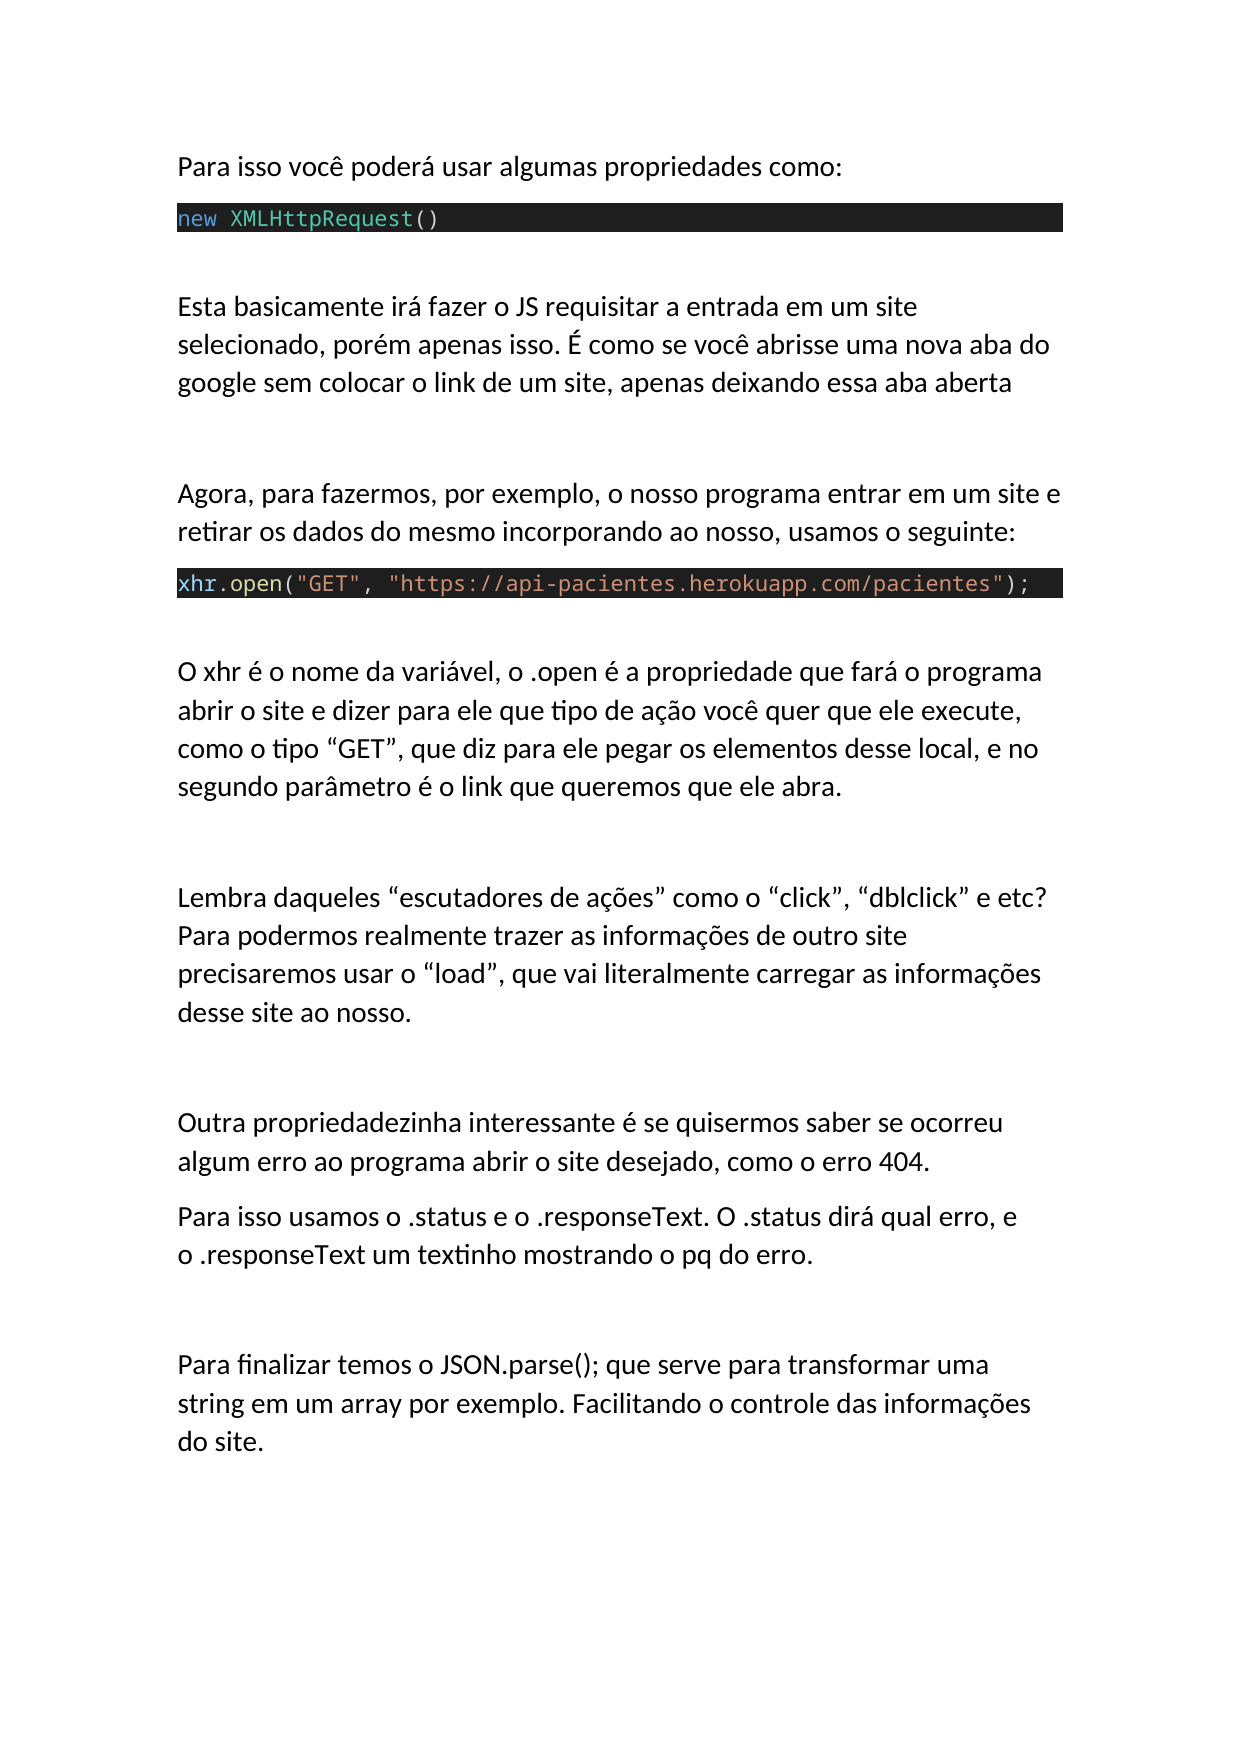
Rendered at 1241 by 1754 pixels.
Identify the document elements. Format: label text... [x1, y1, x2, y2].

text Outra propriedadezinha interessante é se quisermos saber se ocorreu algum erro ao programa abrir o site desejado, como o erro 404. [177, 1104, 1063, 1178]
text new XMLHttpRequest() [177, 203, 1063, 232]
text Lembra daqueles “escutadores de ações” como o “click”, “dblclick” e etc? Para podermos realmente trazer as informações de outro site precisaremos usar o “load”, que vai literalmente carregar as informações desse site ao nosso. [177, 879, 1063, 1029]
text Esta basicamente irá fazer o JS requisitar a entrada em um site selecionado, porém apenas isso. É como se você abrisse uma nova aba do google sem colocar o link de um site, apenas deixando essa aba aberta [177, 288, 1063, 400]
text xhr.open("GET", "https://api-pacientes.herokuapp.com/pacientes"); [177, 568, 1063, 598]
text Agora, para fazermos, por exemplo, o nosso programa entrar em um site e retirar os dados do mesmo incorporando ao nosso, usamos o seguinte: [177, 475, 1063, 549]
text Para isso usamos o .status e o .responseText. O .status dirá qual erro, e o .responseText um textinho mostrando o pq do erro. [177, 1198, 1063, 1272]
text O xhr é o nome da variável, o .open é a propriedade que fará o programa abrir o site e dizer para ele que tipo de ação você quer que ele execute, como o tipo “GET”, que diz para ele pegar os elementos desse local, e no segundo parâmetro é o link que queremos que ele abra. [177, 653, 1063, 804]
text Para isso você poderá usar algumas propriedades como: [177, 148, 1063, 183]
text Para finalizar temos o JSON.parse(); que serve para transformar uma string em um array por exemplo. Facilitando o controle das informações do site. [177, 1346, 1063, 1459]
